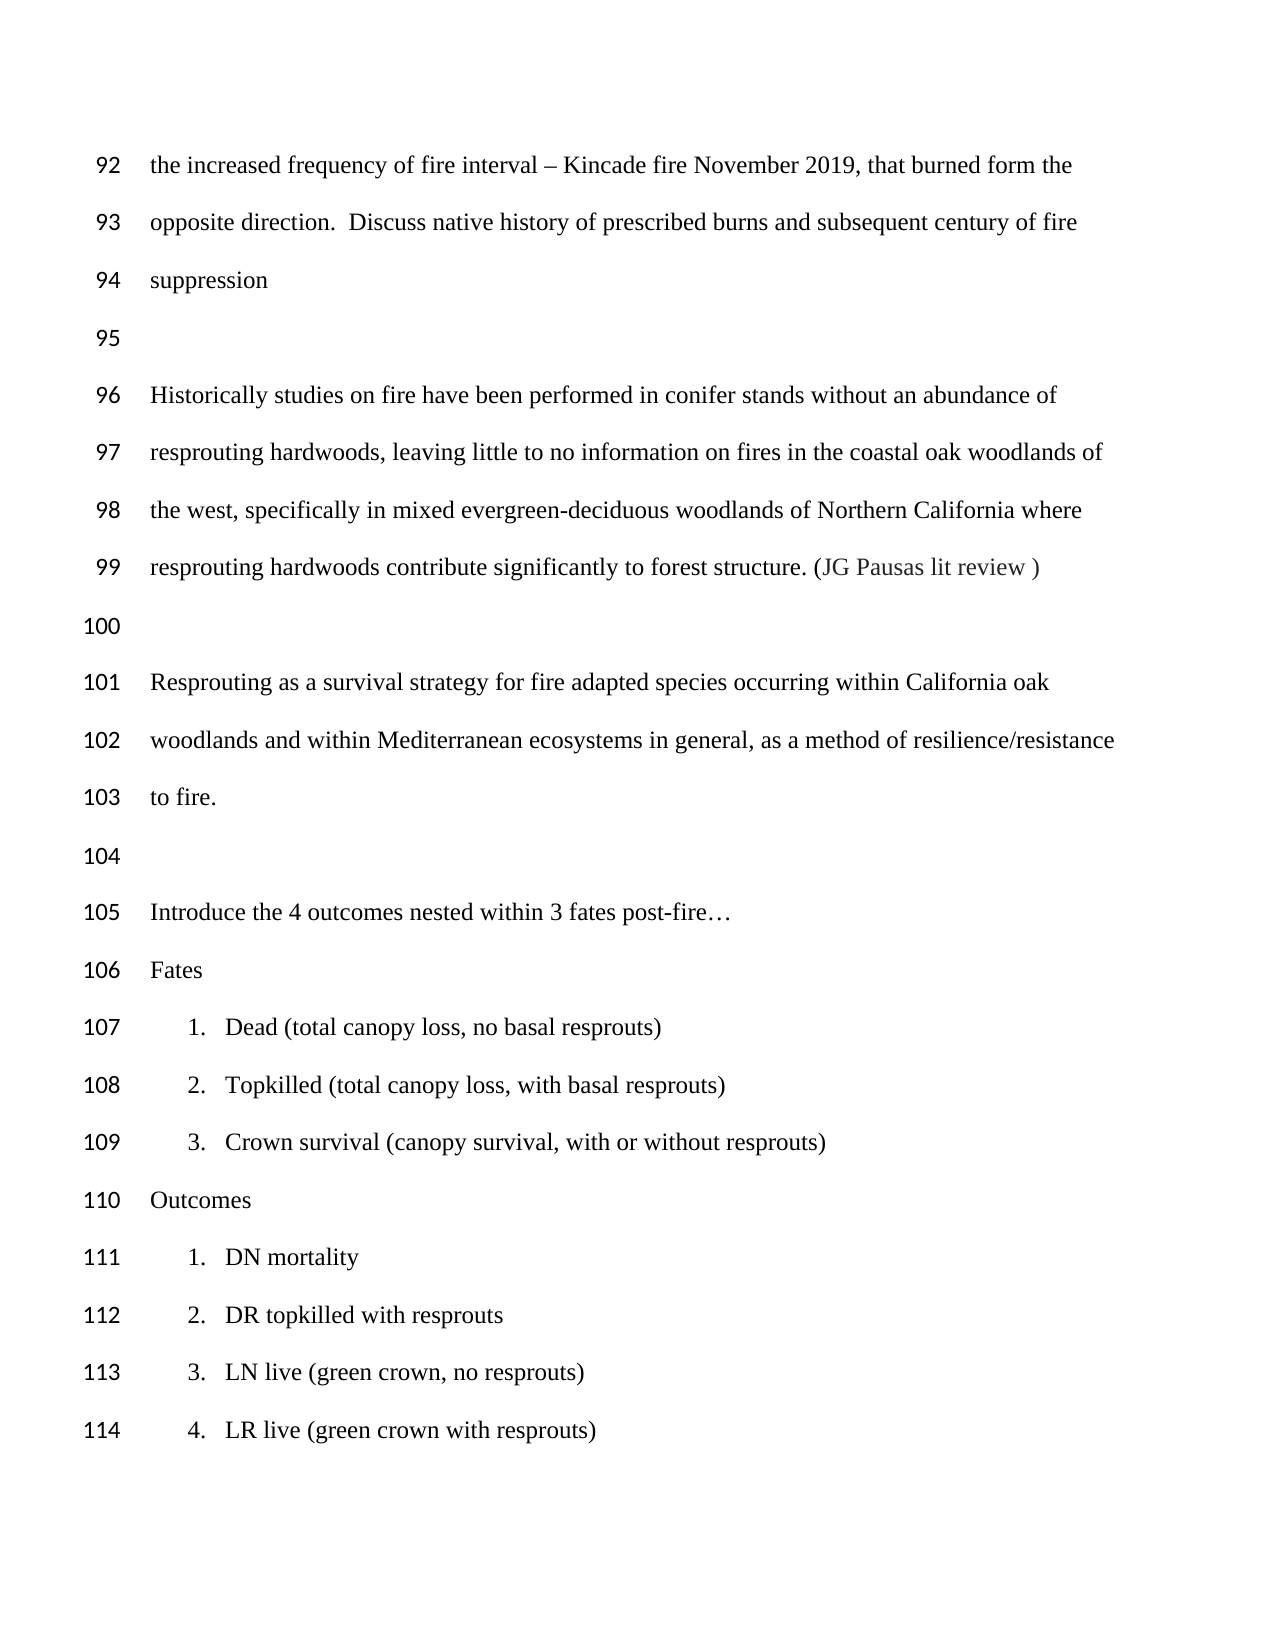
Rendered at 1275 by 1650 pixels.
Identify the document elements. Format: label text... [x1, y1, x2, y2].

text Resprouting as a survival strategy for fire adapted species occurring within California oak woodlands and within Mediterranean ecosystems in general, as a method of resilience/resistance to fire. [150, 667, 1125, 811]
list Topkilled (total canopy loss, with basal resprouts) [187, 1070, 1125, 1099]
list Crown survival (canopy survival, with or without resprouts) [187, 1127, 1125, 1156]
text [150, 150, 1125, 294]
text Fates [150, 955, 1125, 984]
list LR live (green crown with resprouts) [187, 1415, 1125, 1444]
list DN mortality [187, 1242, 1125, 1271]
list LN live (green crown, no resprouts) [187, 1357, 1125, 1386]
list Dead (total canopy loss, no basal resprouts) [187, 1012, 1125, 1041]
list DR topkilled with resprouts [187, 1300, 1125, 1329]
text Historically studies on fire have been performed in conifer stands without an abundance of resprouting hardwoods, leaving little to no information on fires in the coastal oak woodlands of the west, specifically in mixed evergreen-deciduous woodlands of Northern California where resprouting hardwoods contribute significantly to forest structure. (JG Pausas lit review ) [150, 380, 1125, 581]
text Outcomes [150, 1185, 1125, 1214]
text Introduce the 4 outcomes nested within 3 fates post-fire… [150, 897, 1125, 926]
